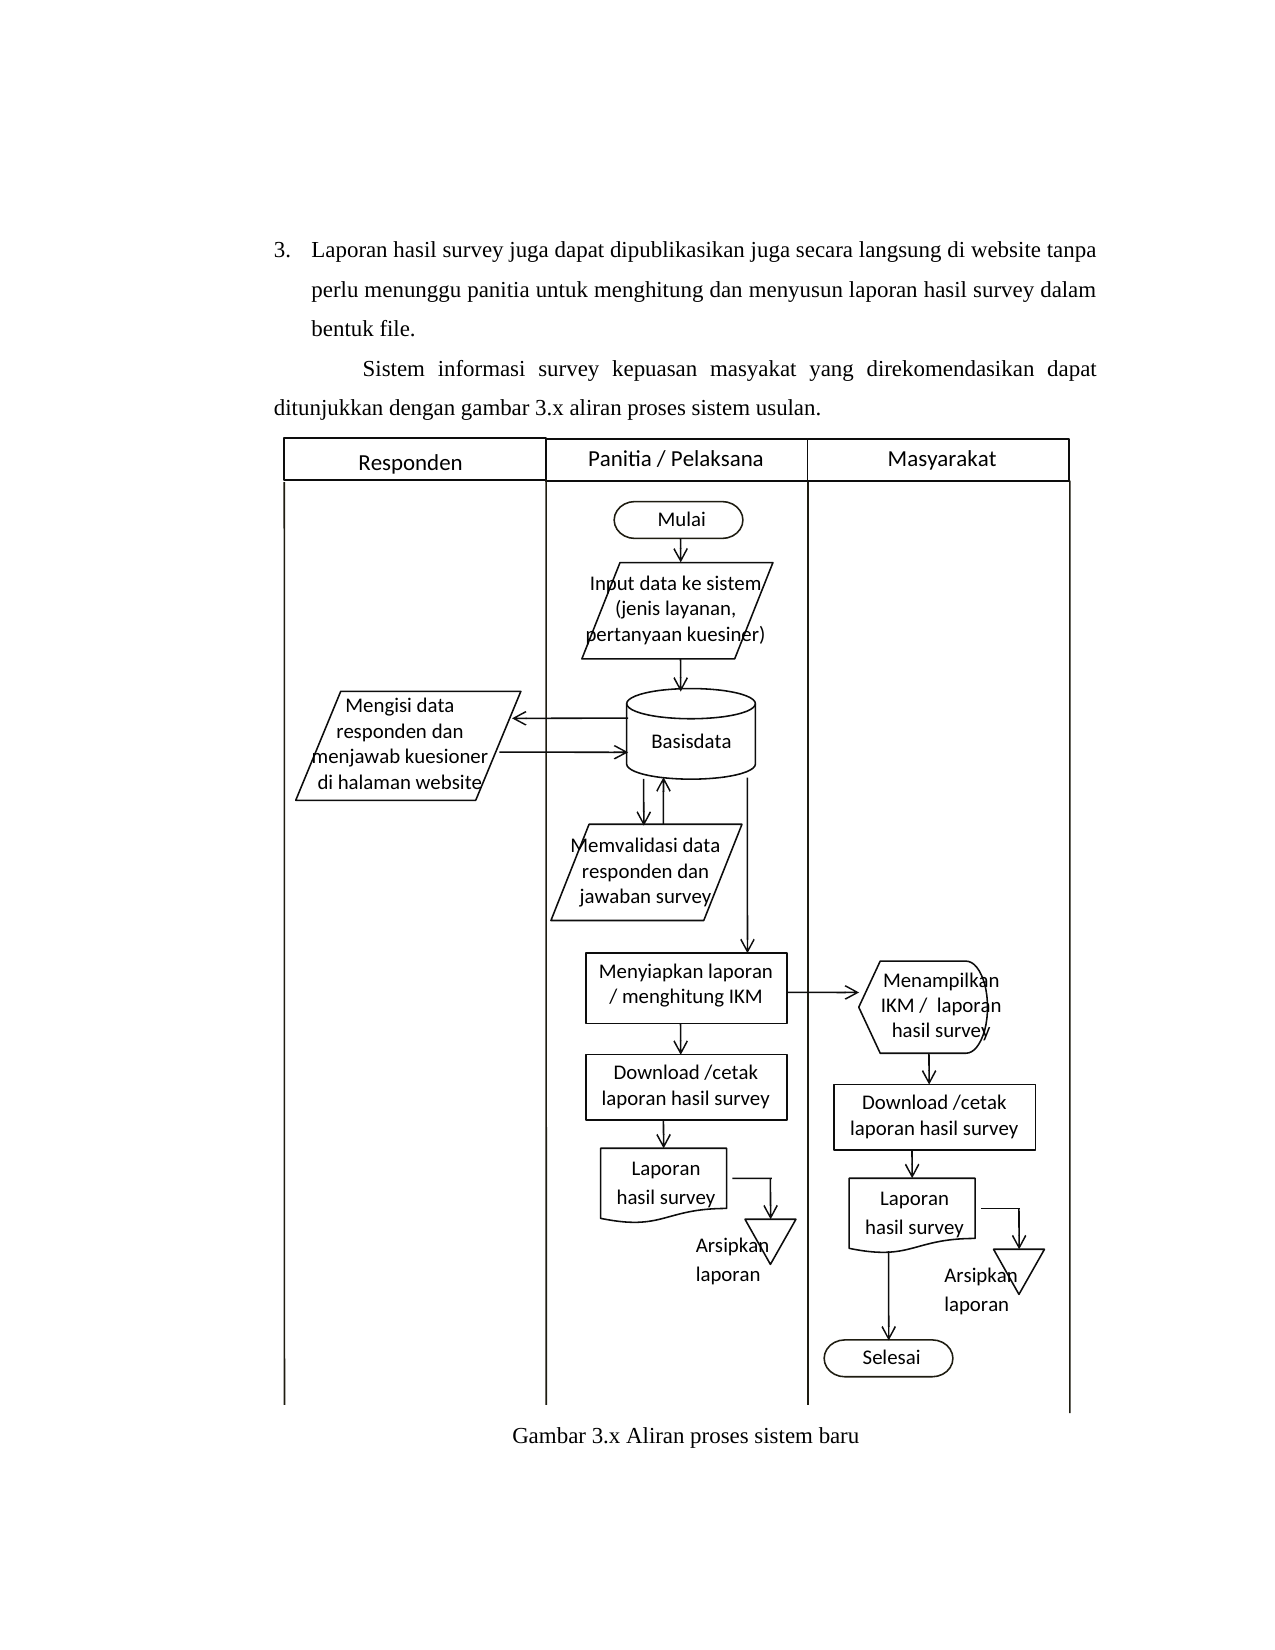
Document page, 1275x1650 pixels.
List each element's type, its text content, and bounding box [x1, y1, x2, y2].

text Sistem informasi survey kepuasan masyakat yang direkomendasikan dapat ditunjukkan dengan gambar 3.x aliran proses sistem usulan. [274, 355, 1098, 421]
list Laporan hasil survey juga dapat dipublikasikan juga secara langsung di website tanpa perlu menunggu panitia untuk menghitung dan menyusun laporan hasil survey dalam bentuk file. [274, 236, 1098, 342]
text Gambar 3.x Aliran proses sistem baru [236, 1422, 1098, 1449]
